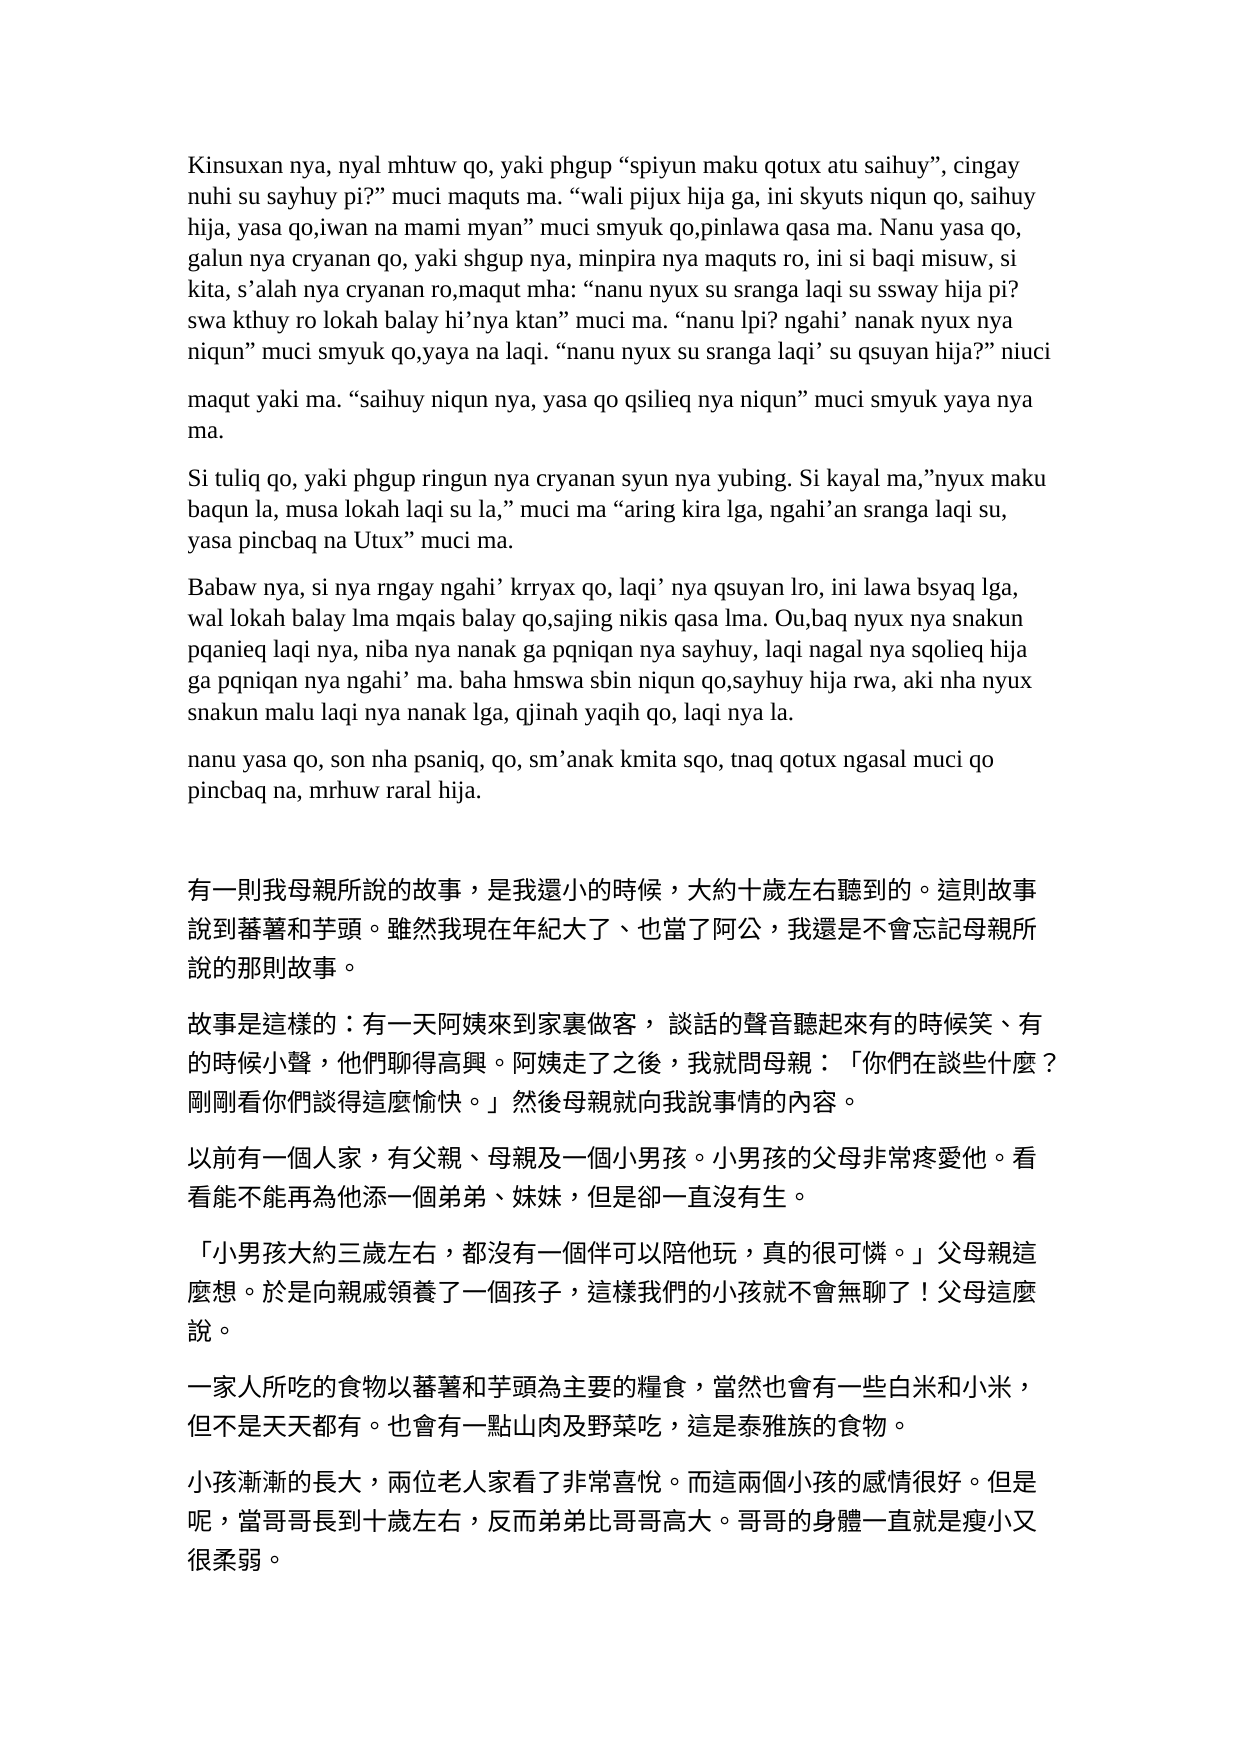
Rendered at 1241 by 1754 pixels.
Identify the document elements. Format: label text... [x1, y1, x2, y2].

text 有一則我母親所說的故事，是我還小的時候，大約十歲左右聽到的。這則故事說到蕃薯和芋頭。雖然我現在年紀大了、也當了阿公，我還是不會忘記母親所說的那則故事。 [187, 871, 1053, 985]
text Kinsuxan nya, nyal mhtuw qo, yaki phgup “spiyun maku qotux atu saihuy”, cingay nuhi su sayhuy pi?” muci maquts ma. “wali pijux hija ga, ini skyuts niqun qo, saihuy hija, yasa qo,iwan na mami myan” muci smyuk qo,pinlawa qasa ma. Nanu yasa qo, galun nya cryanan qo, yaki shgup nya, minpira nya maquts ro, ini si baqi misuw, si kita, s’alah nya cryanan ro,maqut mha: “nanu nyux su sranga laqi su ssway hija pi? swa kthuy ro lokah balay hi’nya ktan” muci ma. “nanu lpi? ngahi’ nanak nyux nya niqun” muci smyuk qo,yaya na laqi. “nanu nyux su sranga laqi’ su qsuyan hija?” niuci [187, 150, 1053, 365]
text nanu yasa qo, son nha psaniq, qo, sm’anak kmita sqo, tnaq qotux ngasal muci qo pincbaq na, mrhuw raral hija. [187, 744, 1053, 804]
text 故事是這樣的：有一天阿姨來到家裏做客， 談話的聲音聽起來有的時候笑、有的時候小聲，他們聊得高興。阿姨走了之後，我就問母親：「你們在談些什麼？剛剛看你們談得這麼愉快。」然後母親就向我說事情的內容。 [187, 1005, 1053, 1119]
text maqut yaki ma. “saihuy niqun nya, yasa qo qsilieq nya niqun” muci smyuk yaya nya ma. [187, 384, 1053, 444]
text Babaw nya, si nya rngay ngahi’ krryax qo, laqi’ nya qsuyan lro, ini lawa bsyaq lga, wal lokah balay lma mqais balay qo,sajing nikis qasa lma. Ou,baq nyux nya snakun pqanieq laqi nya, niba nya nanak ga pqniqan nya sayhuy, laqi nagal nya sqolieq hija ga pqniqan nya ngahi’ ma. baha hmswa sbin niqun qo,sayhuy hija rwa, aki nha nyux snakun malu laqi nya nanak lga, qjinah yaqih qo, laqi nya la. [187, 572, 1053, 725]
text 小孩漸漸的長大，兩位老人家看了非常喜悅。而這兩個小孩的感情很好。但是呢，當哥哥長到十歲左右，反而弟弟比哥哥高大。哥哥的身體一直就是瘦小又很柔弱。 [187, 1462, 1053, 1576]
text Si tuliq qo, yaki phgup ringun nya cryanan syun nya yubing. Si kayal ma,”nyux maku baqun la, musa lokah laqi su la,” muci ma “aring kira lga, ngahi’an sranga laqi su, yasa pincbaq na Utux” muci ma. [187, 463, 1053, 553]
text 一家人所吃的食物以蕃薯和芋頭為主要的糧食，當然也會有一些白米和小米，但不是天天都有。也會有一點山肉及野菜吃，這是泰雅族的食物。 [187, 1367, 1053, 1442]
text 「小男孩大約三歲左右，都沒有一個伴可以陪他玩，真的很可憐。」父母親這麼想。於是向親戚領養了一個孩子，這樣我們的小孩就不會無聊了！父母這麼說。 [187, 1233, 1053, 1348]
text 以前有一個人家，有父親、母親及一個小男孩。小男孩的父母非常疼愛他。看看能不能再為他添一個弟弟、妹妹，但是卻一直沒有生。 [187, 1138, 1053, 1214]
